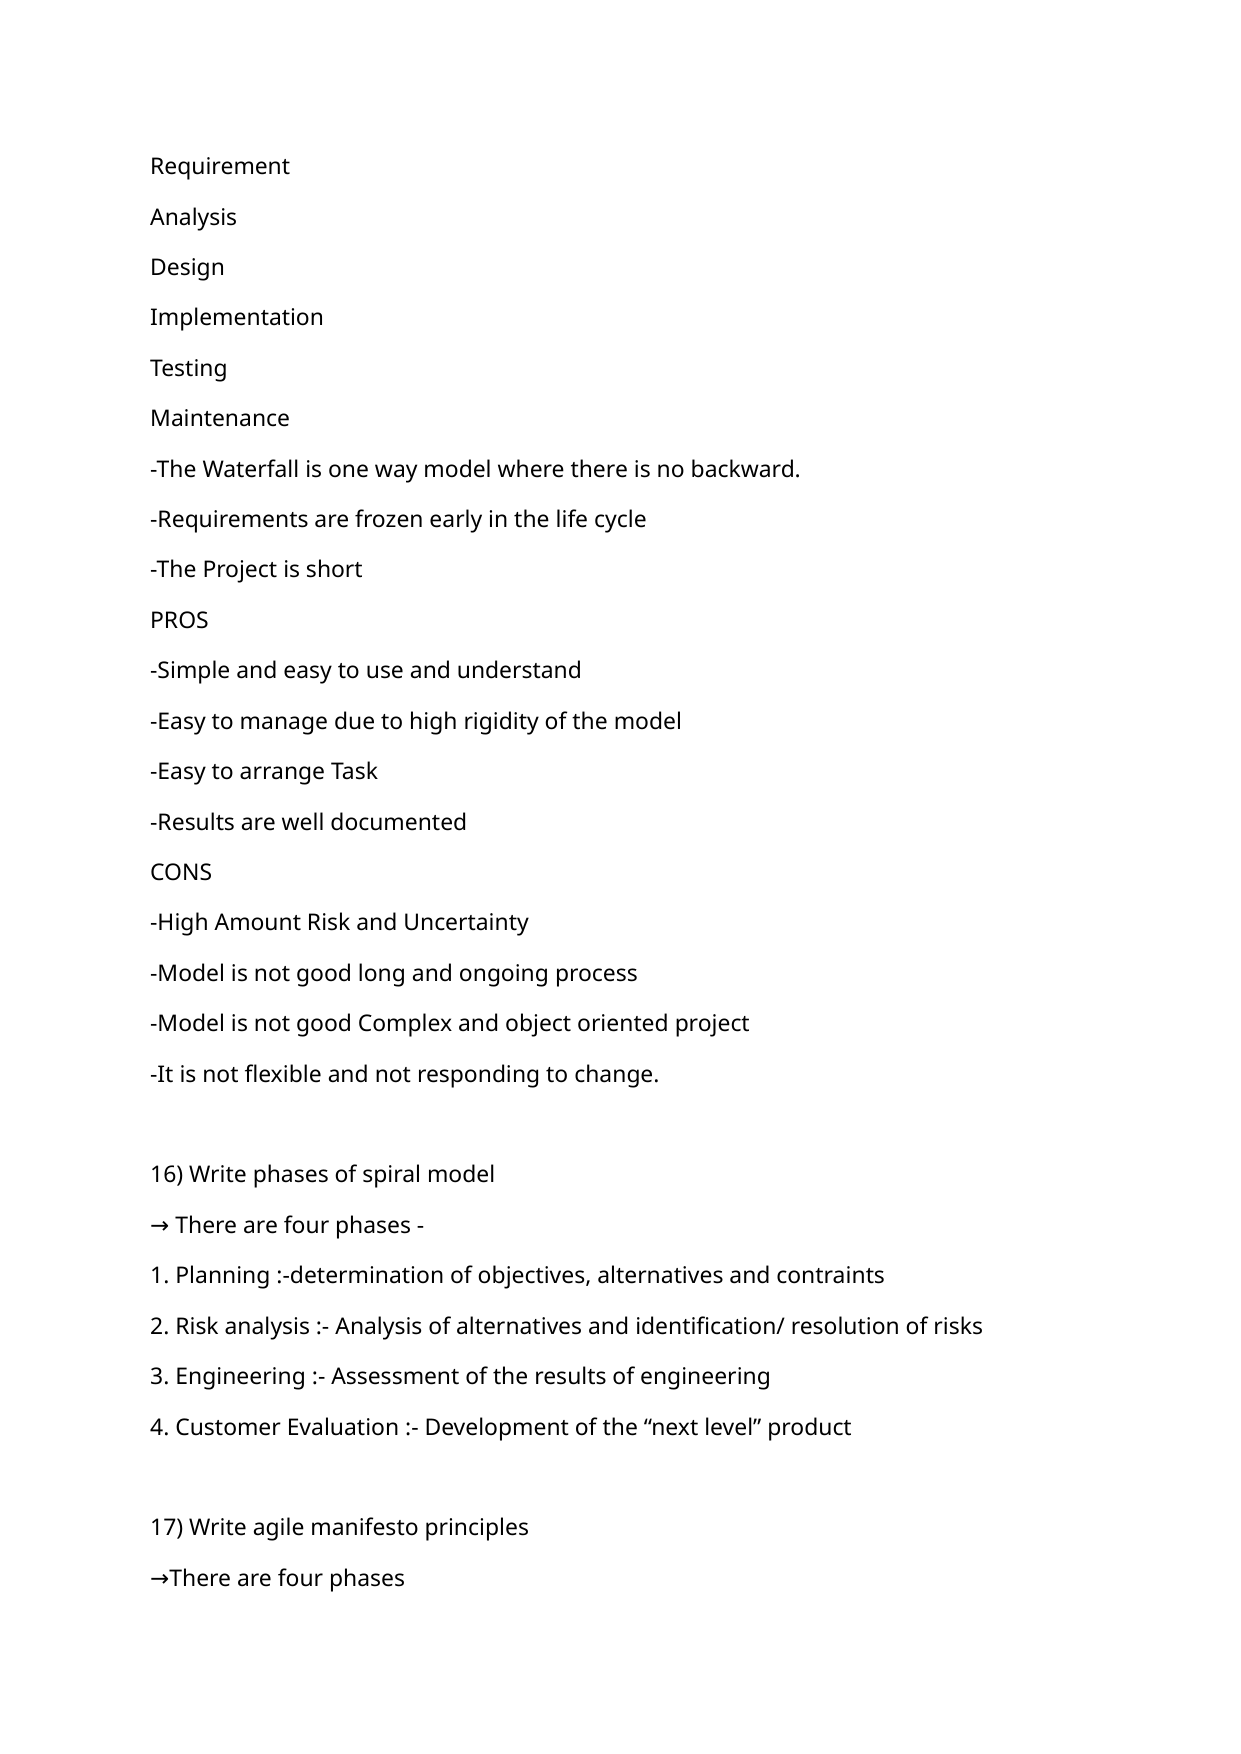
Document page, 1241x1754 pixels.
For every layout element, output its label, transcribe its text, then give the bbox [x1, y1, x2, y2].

text -Simple and easy to use and understand [150, 654, 1090, 685]
text 16) Write phases of spiral model [150, 1158, 1090, 1189]
text 2. Risk analysis :- Analysis of alternatives and identification/ resolution of risks [150, 1309, 1090, 1341]
text PROS [150, 604, 1090, 635]
text -Easy to arrange Task [150, 755, 1090, 786]
text -High Amount Risk and Uncertainty [150, 906, 1090, 937]
text 17) Write agile manifesto principles [150, 1511, 1090, 1542]
text 1. Planning :-determination of objectives, alternatives and contraints [150, 1259, 1090, 1290]
text -Requirements are frozen early in the life cycle [150, 503, 1090, 534]
text 3. Engineering :- Assessment of the results of engineering [150, 1360, 1090, 1391]
text →There are four phases [150, 1562, 1090, 1593]
text -Model is not good Complex and object oriented project [150, 1007, 1090, 1038]
text Implementation [150, 301, 1090, 332]
text Analysis [150, 200, 1090, 232]
text Requirement [150, 150, 1090, 181]
text -The Waterfall is one way model where there is no backward. [150, 452, 1090, 484]
text -It is not flexible and not responding to change. [150, 1057, 1090, 1089]
text -The Project is short [150, 553, 1090, 584]
text Testing [150, 352, 1090, 383]
text 4. Customer Evaluation :- Development of the “next level” product [150, 1410, 1090, 1442]
text -Results are well documented [150, 805, 1090, 837]
text → There are four phases - [150, 1209, 1090, 1240]
text Maintenance [150, 402, 1090, 433]
text Design [150, 251, 1090, 282]
text -Model is not good long and ongoing process [150, 957, 1090, 988]
text -Easy to manage due to high rigidity of the model [150, 704, 1090, 736]
text CONS [150, 856, 1090, 887]
